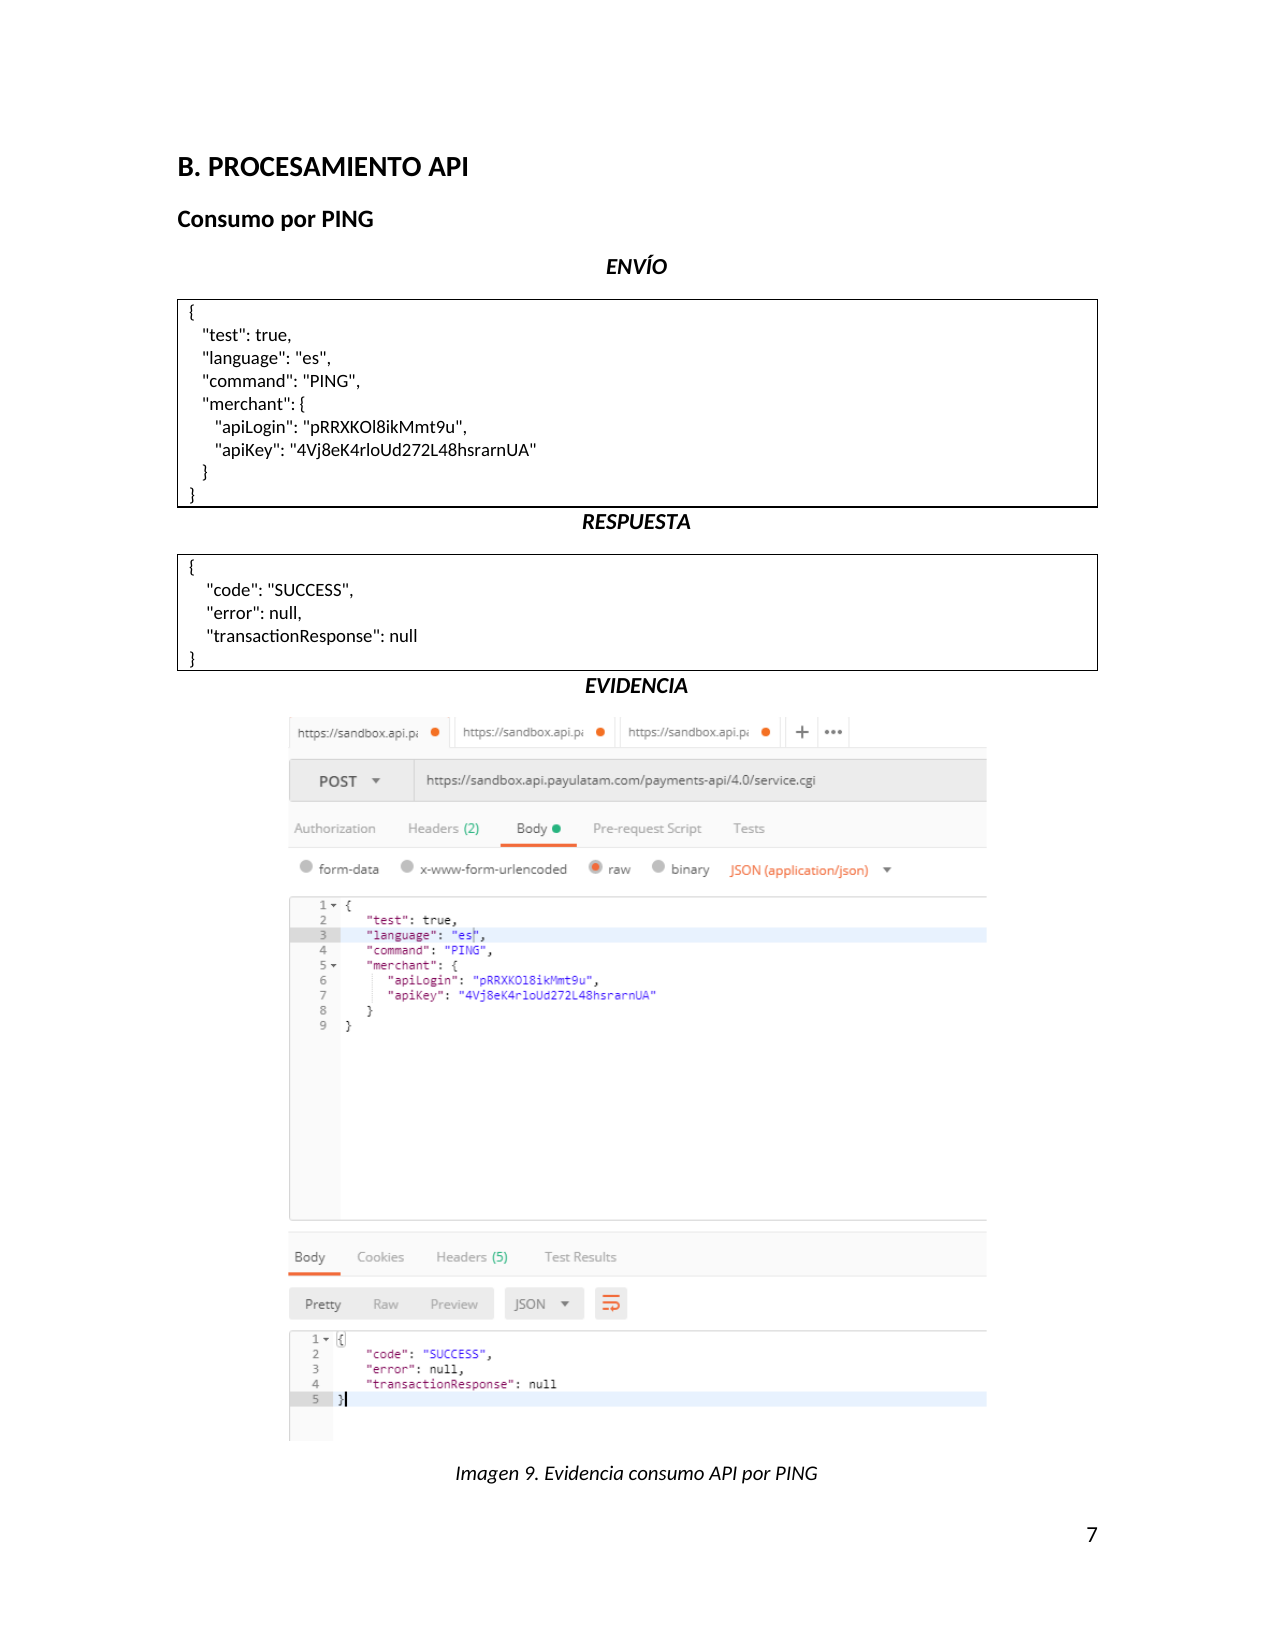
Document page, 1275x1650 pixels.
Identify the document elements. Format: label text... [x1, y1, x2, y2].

text Consumo por PING [177, 203, 1098, 233]
picture [288, 717, 987, 1441]
text Imagen 9. Evidencia consumo API por PING [177, 1460, 1098, 1485]
table_header { "code": "SUCCESS", "error": null, "transactionResponse": null } [178, 555, 1097, 670]
text ENVÍO [177, 252, 1098, 280]
table_header { "test": true, "language": "es", "command": "PING", "merchant": { "apiLogin": "pRRXKOl8ikMmt9u", "apiKey": "4Vj8eK4rloUd272L48hsrarnUA" } } [178, 300, 1097, 506]
text RESPUESTA [177, 508, 1098, 536]
text EVIDENCIA [177, 671, 1098, 699]
text B. PROCESAMIENTO API [177, 148, 1098, 183]
